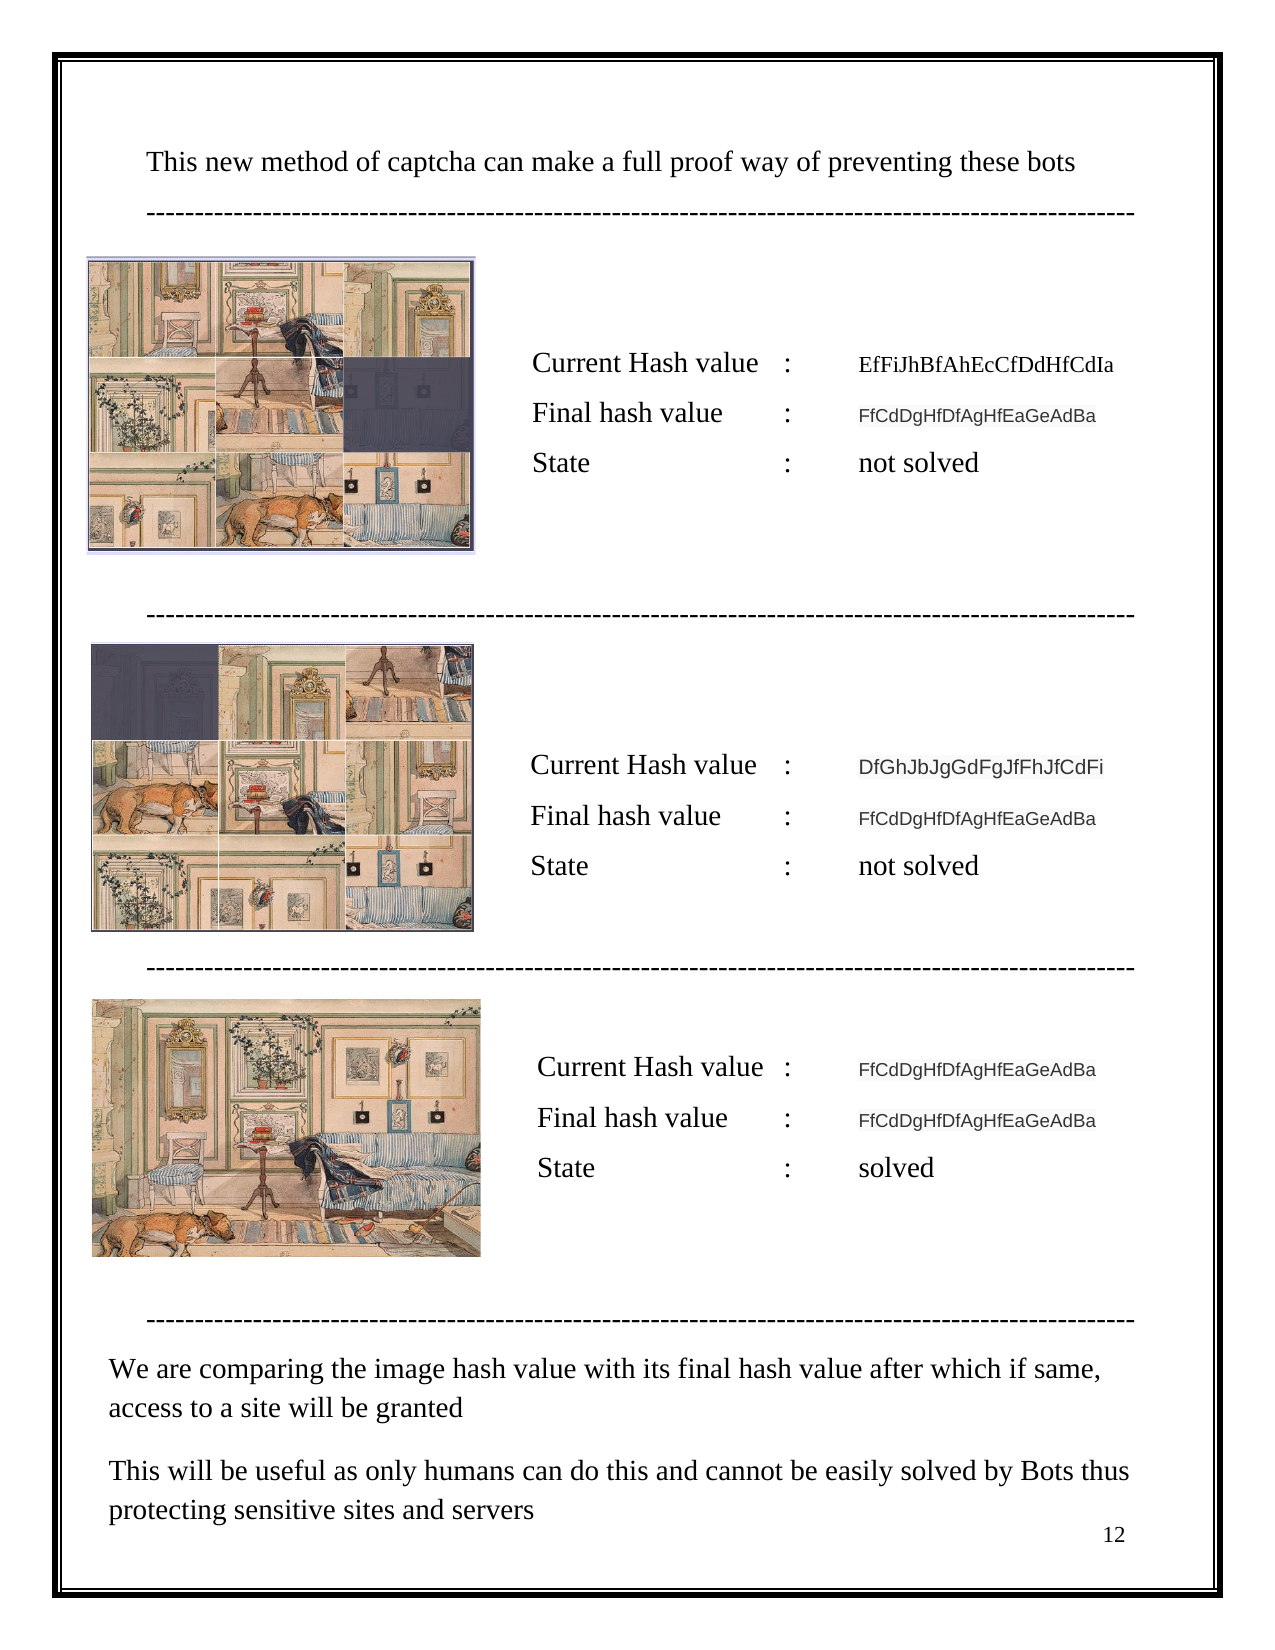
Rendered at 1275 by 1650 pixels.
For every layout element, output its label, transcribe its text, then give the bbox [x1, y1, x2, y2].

list ------------------------------------------------------------------------------------------------------ [146, 949, 1137, 982]
list Final hash value : FfCdDgHfDfAgHfEaGeAdBa [476, 395, 1137, 429]
list Current Hash value : FfCdDgHfDfAgHfEaGeAdBa [481, 1049, 1137, 1083]
list This new method of captcha can make a full proof way of preventing these bots [146, 144, 1137, 177]
picture [84, 256, 476, 553]
list Current Hash value : EfFiJhBfAhEcCfDdHfCdIa [476, 345, 1137, 378]
list Final hash value : FfCdDgHfDfAgHfEaGeAdBa [481, 1100, 1137, 1133]
list Final hash value : FfCdDgHfDfAgHfEaGeAdBa [474, 798, 1137, 831]
list State : not solved [476, 446, 1137, 479]
text This will be useful as only humans can do this and cannot be easily solved by Bots thus protecting sensitive sites and servers [108, 1453, 1137, 1525]
list ------------------------------------------------------------------------------------------------------ [146, 1301, 1137, 1334]
list ------------------------------------------------------------------------------------------------------ [146, 597, 1137, 630]
text We are comparing the image hash value with its final hash value after which if same, access to a site will be granted [108, 1351, 1137, 1423]
list Current Hash value : DfGhJbJgGdFgJfFhJfCdFi [474, 747, 1137, 781]
picture [89, 642, 474, 931]
list ------------------------------------------------------------------------------------------------------ [146, 194, 1137, 228]
picture [90, 999, 481, 1256]
list State : solved [481, 1150, 1137, 1183]
list State : not solved [474, 848, 1137, 882]
